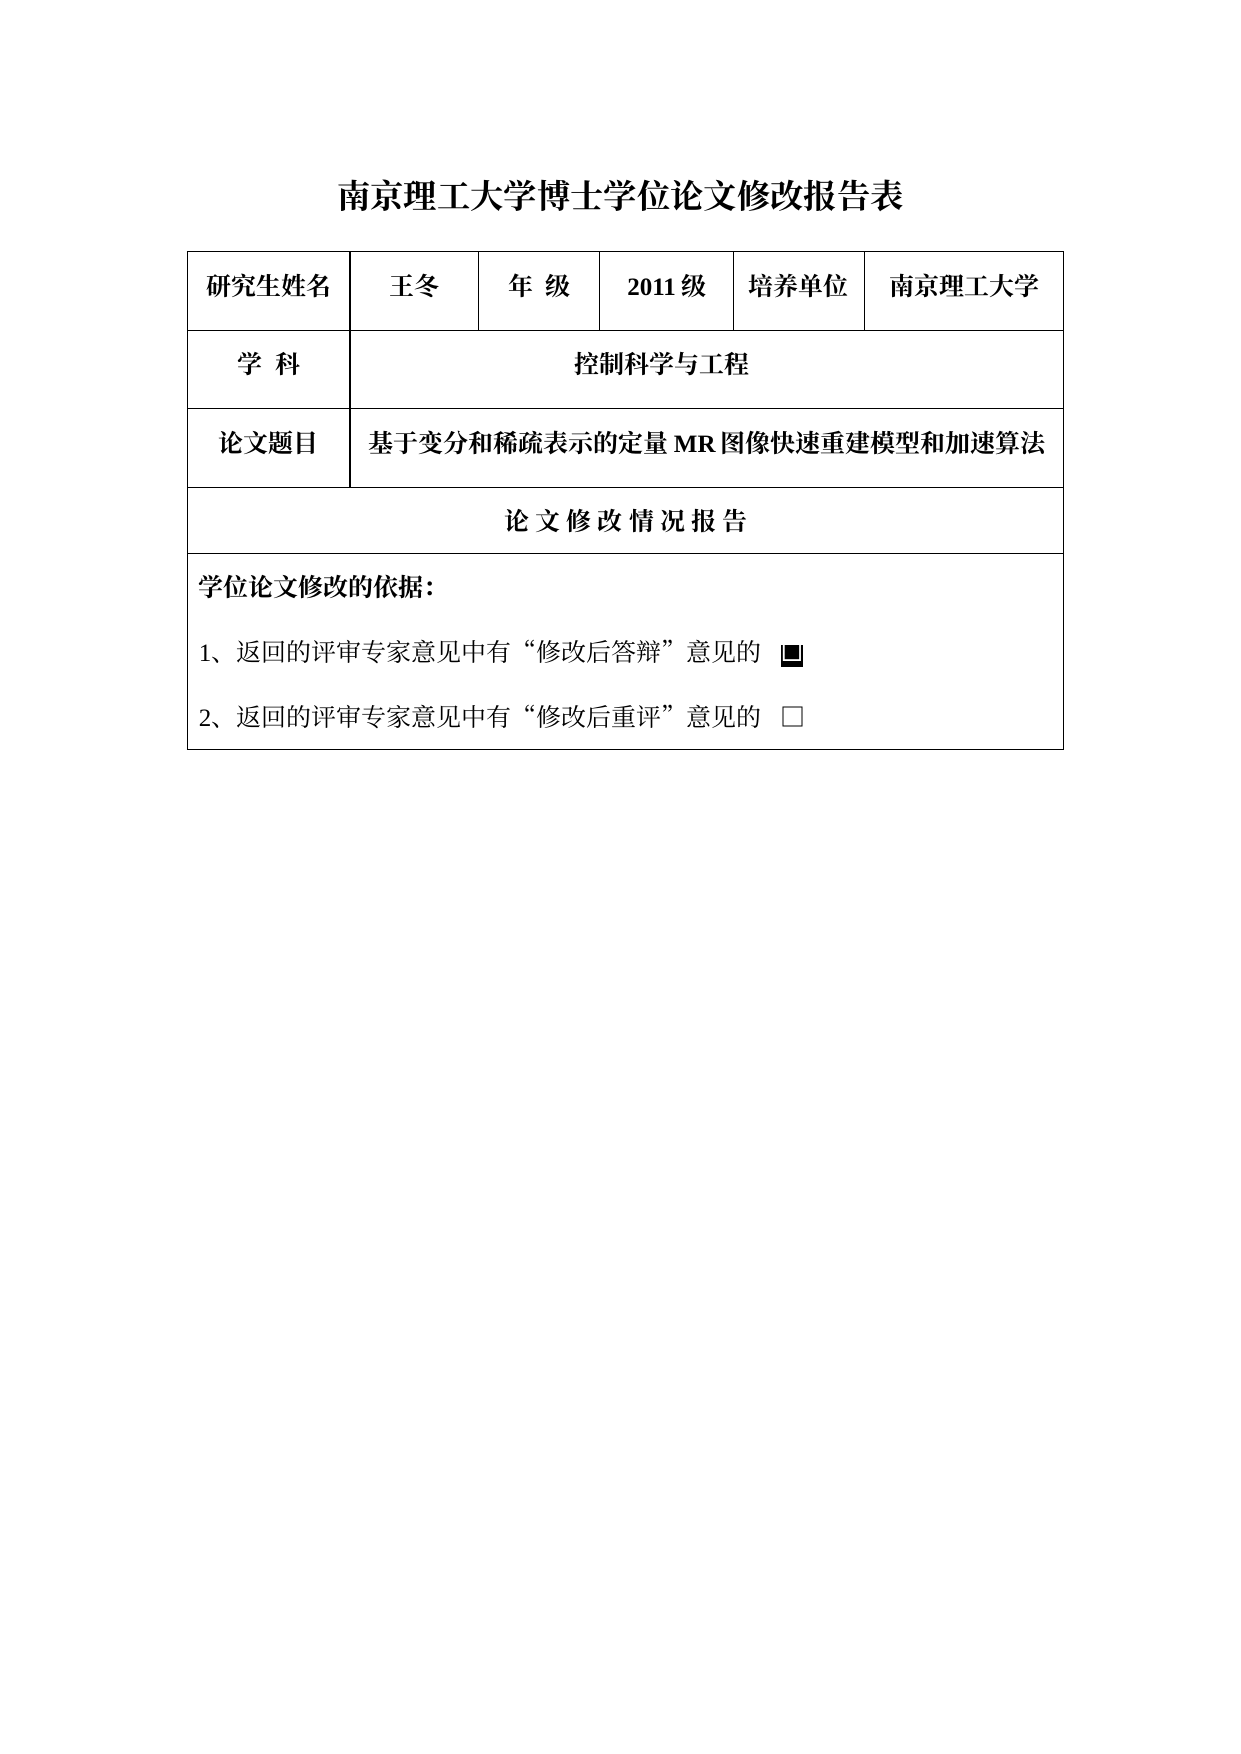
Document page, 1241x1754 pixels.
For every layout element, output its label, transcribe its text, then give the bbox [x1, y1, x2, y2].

table_header 年 级 [479, 252, 599, 329]
table_header 研究生姓名 [188, 252, 349, 329]
table_cell 学 科 [188, 331, 349, 408]
table_cell 论文题目 [188, 409, 349, 487]
table_cell 学位论文修改的依据： 1、返回的评审专家意见中有“修改后答辩”意见的 2、返回的评审专家意见中有“修改后重评”意见的 □ [188, 554, 1063, 749]
table_cell 控制科学与工程 [351, 331, 1063, 408]
text 南京理工大学博士学位论文修改报告表 [187, 162, 1053, 227]
table_header 2011级 [600, 252, 733, 329]
table_header 培养单位 [734, 252, 864, 329]
table_cell 基于变分和稀疏表示的定量MR图像快速重建模型和加速算法 [351, 409, 1063, 487]
table_header 南京理工大学 [865, 252, 1063, 329]
table_header 王冬 [351, 252, 478, 329]
table_cell 论 文 修 改 情 况 报 告 [188, 488, 1063, 553]
